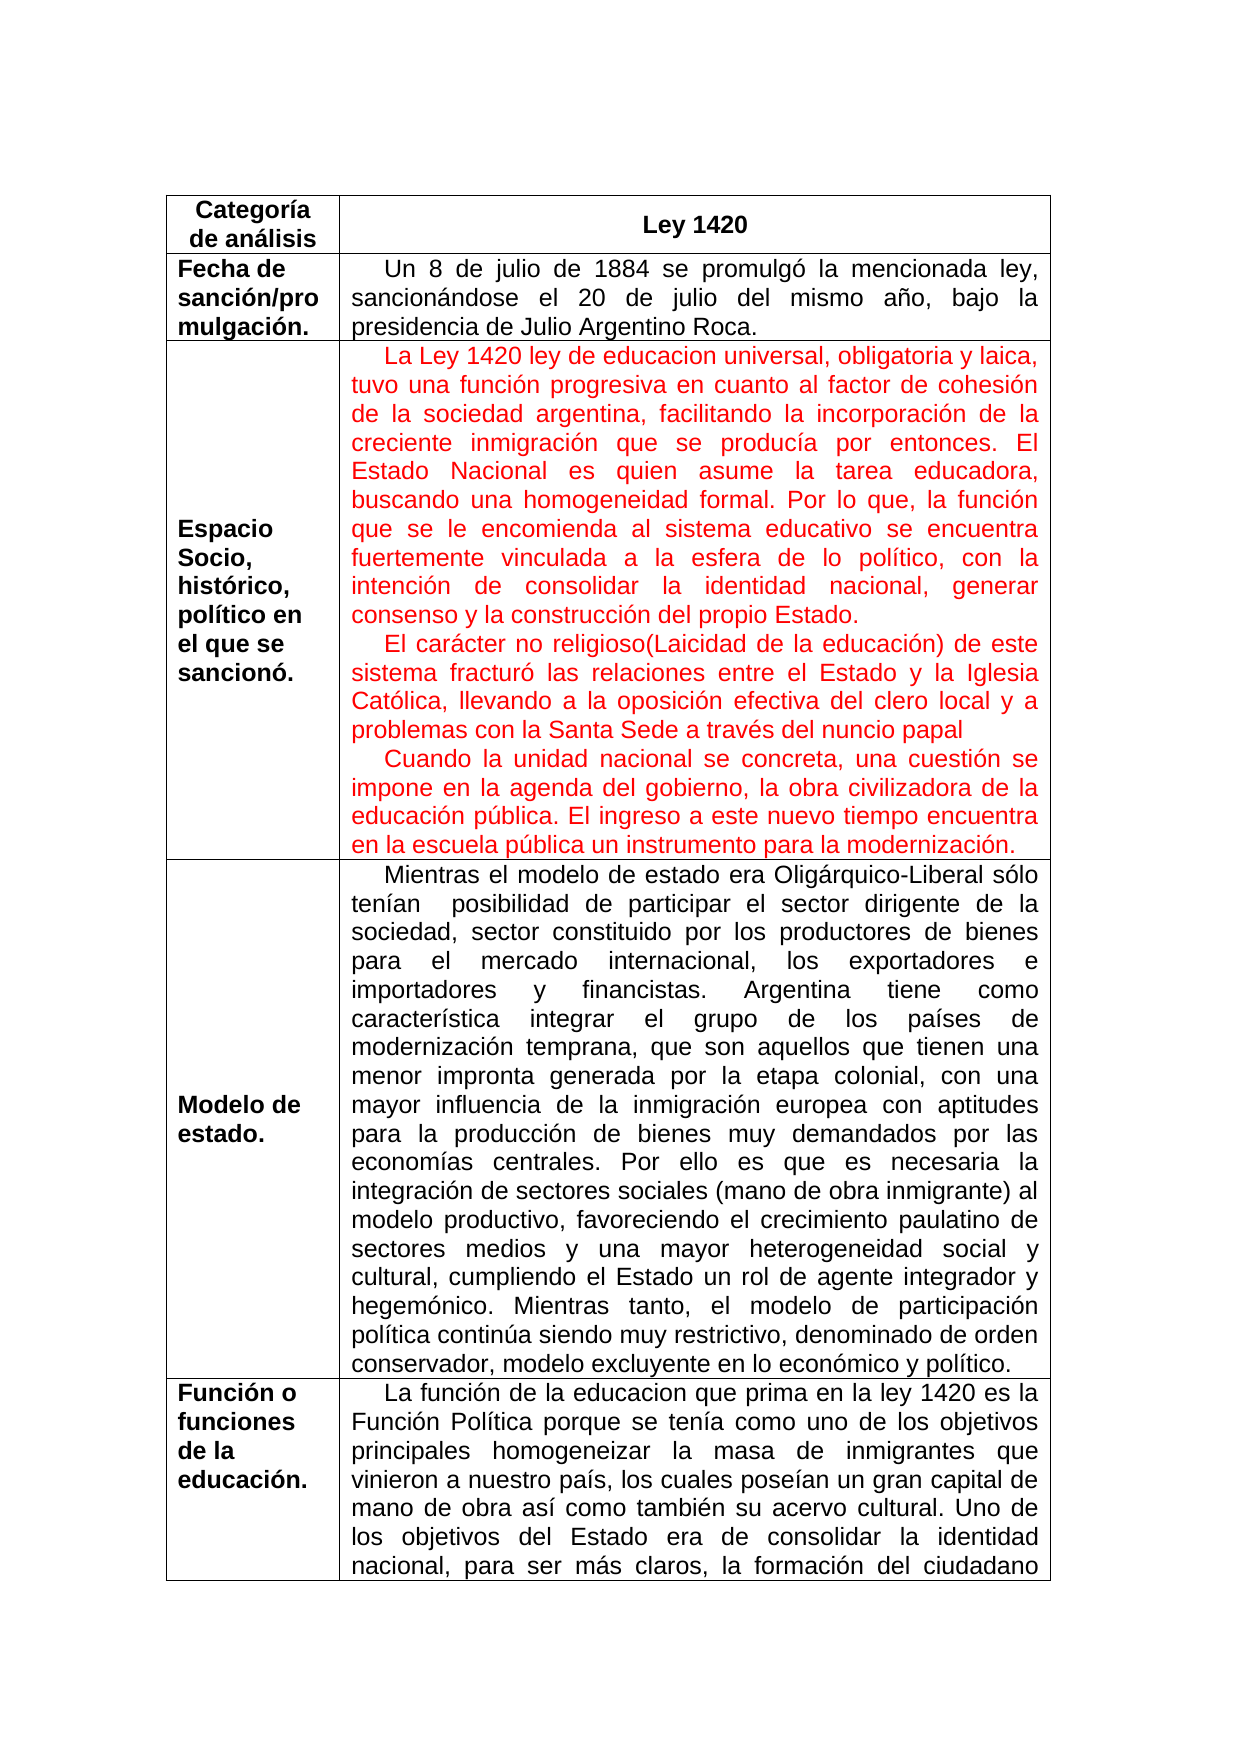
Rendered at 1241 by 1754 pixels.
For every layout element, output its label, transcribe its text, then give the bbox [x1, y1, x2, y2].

table_cell La Ley 1420 ley de educacion universal, obligatoria y laica, tuvo una función progresiva en cuanto al factor de cohesión de la sociedad argentina, facilitando la incorporación de la creciente inmigración que se producía por entonces. El Estado Nacional es quien asume la tarea educadora, buscando una homogeneidad formal. Por lo que, la función que se le encomienda al sistema educativo se encuentra fuertemente vinculada a la esfera de lo político, con la intención de consolidar la identidad nacional, generar consenso y la construcción del propio Estado. El carácter no religioso(Laicidad de la educación) de este sistema fracturó las relaciones entre el Estado y la Iglesia Católica, llevando a la oposición efectiva del clero local y a problemas con la Santa Sede a través del nuncio papal Cuando la unidad nacional se concreta, una cuestión se impone en la agenda del gobierno, la obra civilizadora de la educación pública. El ingreso a este nuevo tiempo encuentra en la escuela pública un instrumento para la modernización. [340, 341, 1050, 859]
table_header Categoría de análisis [167, 196, 339, 253]
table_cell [167, 1379, 339, 1580]
table_cell Modelo de estado. [167, 860, 339, 1377]
table_header Ley 1420 [340, 196, 1050, 253]
table_cell Fecha de sanción/promulgación. [167, 254, 339, 340]
table_cell Un 8 de julio de 1884 se promulgó la mencionada ley, sancionándose el 20 de julio del mismo año, bajo la presidencia de Julio Argentino Roca. [340, 254, 1050, 340]
table_cell Espacio Socio, histórico, político en el que se sancionó. [167, 341, 339, 859]
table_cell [340, 1379, 1050, 1580]
table_cell Mientras el modelo de estado era Oligárquico-Liberal sólo tenían posibilidad de participar el sector dirigente de la sociedad, sector constituido por los productores de bienes para el mercado internacional, los exportadores e importadores y financistas. Argentina tiene como característica integrar el grupo de los países de modernización temprana, que son aquellos que tienen una menor impronta generada por la etapa colonial, con una mayor influencia de la inmigración europea con aptitudes para la producción de bienes muy demandados por las economías centrales. Por ello es que es necesaria la integración de sectores sociales (mano de obra inmigrante) al modelo productivo, favoreciendo el crecimiento paulatino de sectores medios y una mayor heterogeneidad social y cultural, cumpliendo el Estado un rol de agente integrador y hegemónico. Mientras tanto, el modelo de participación política continúa siendo muy restrictivo, denominado de orden conservador, modelo excluyente en lo económico y político. [340, 860, 1050, 1377]
